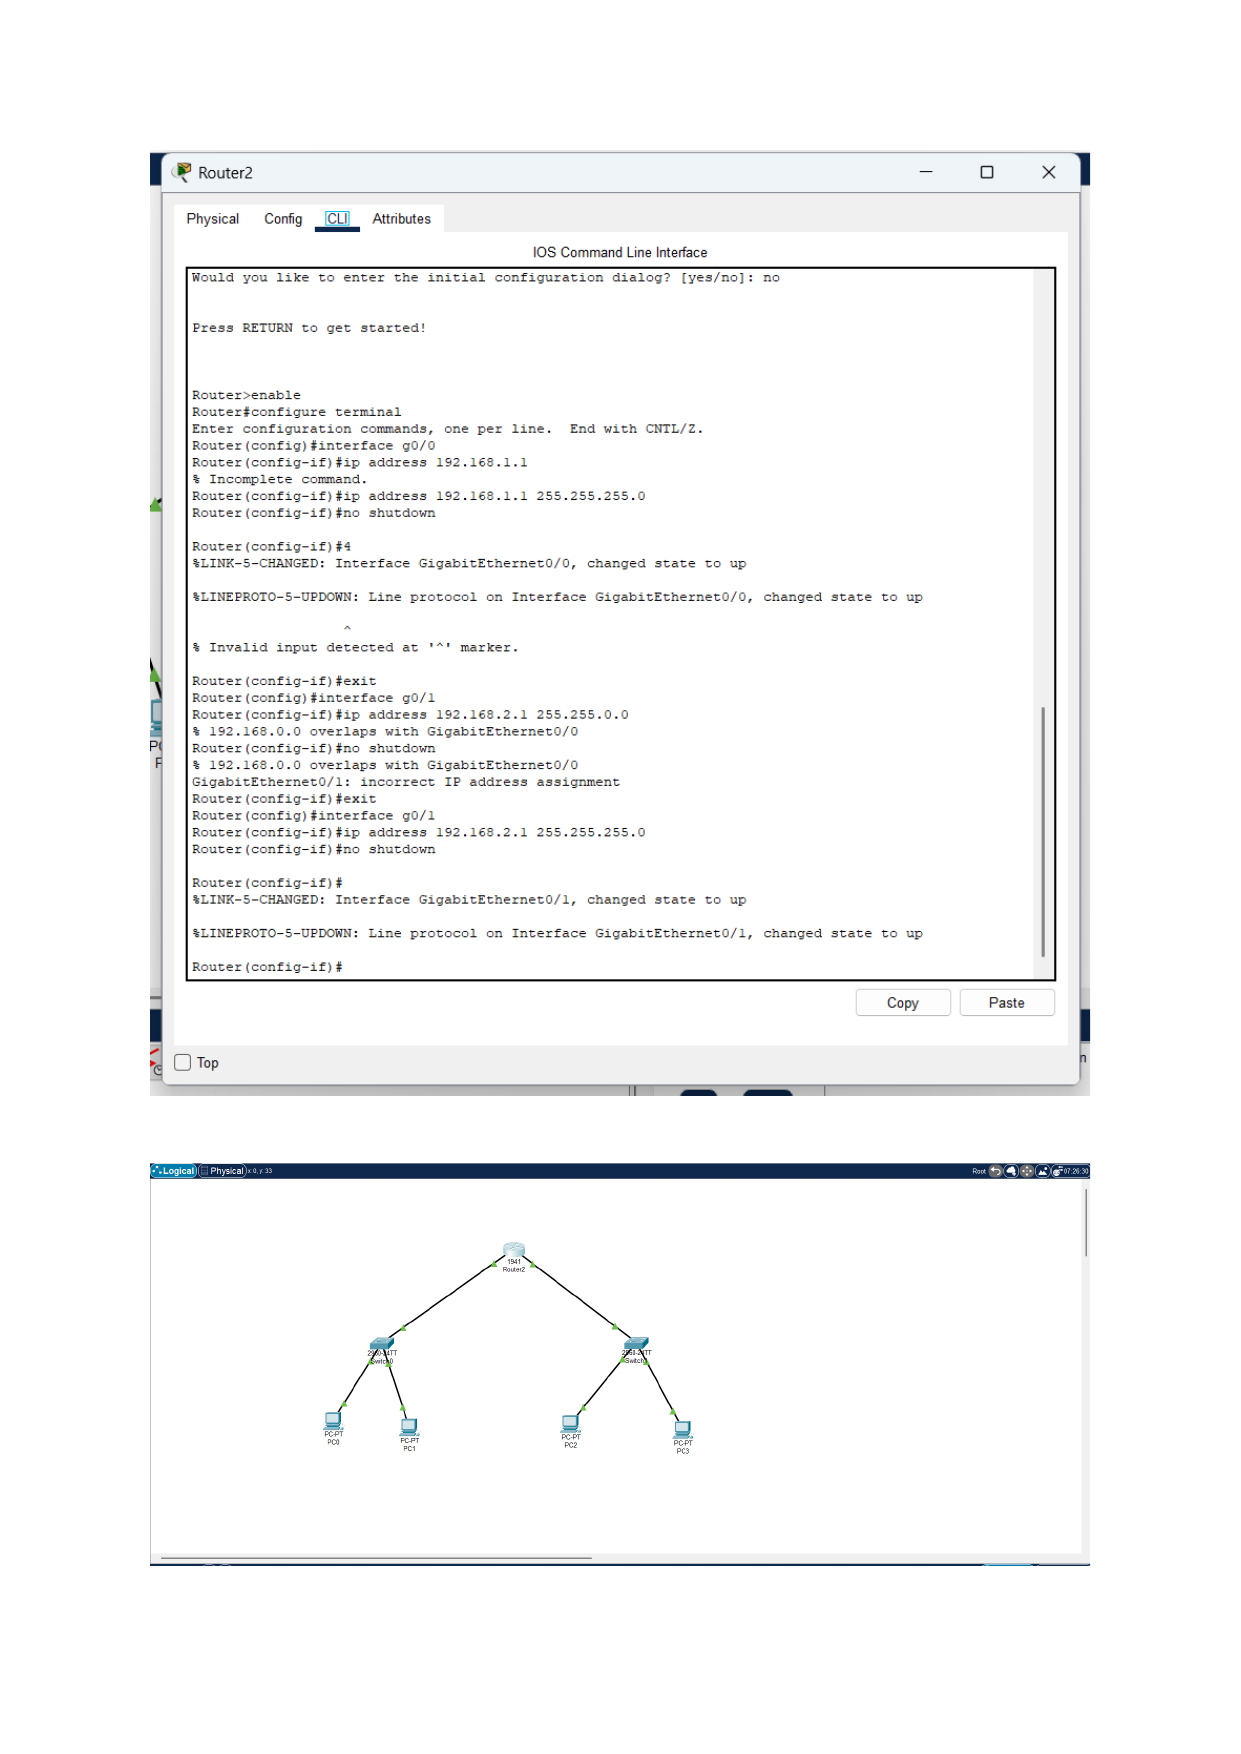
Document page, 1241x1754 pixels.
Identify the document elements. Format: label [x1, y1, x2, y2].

picture [150, 150, 1091, 1096]
picture [150, 1161, 1091, 1566]
